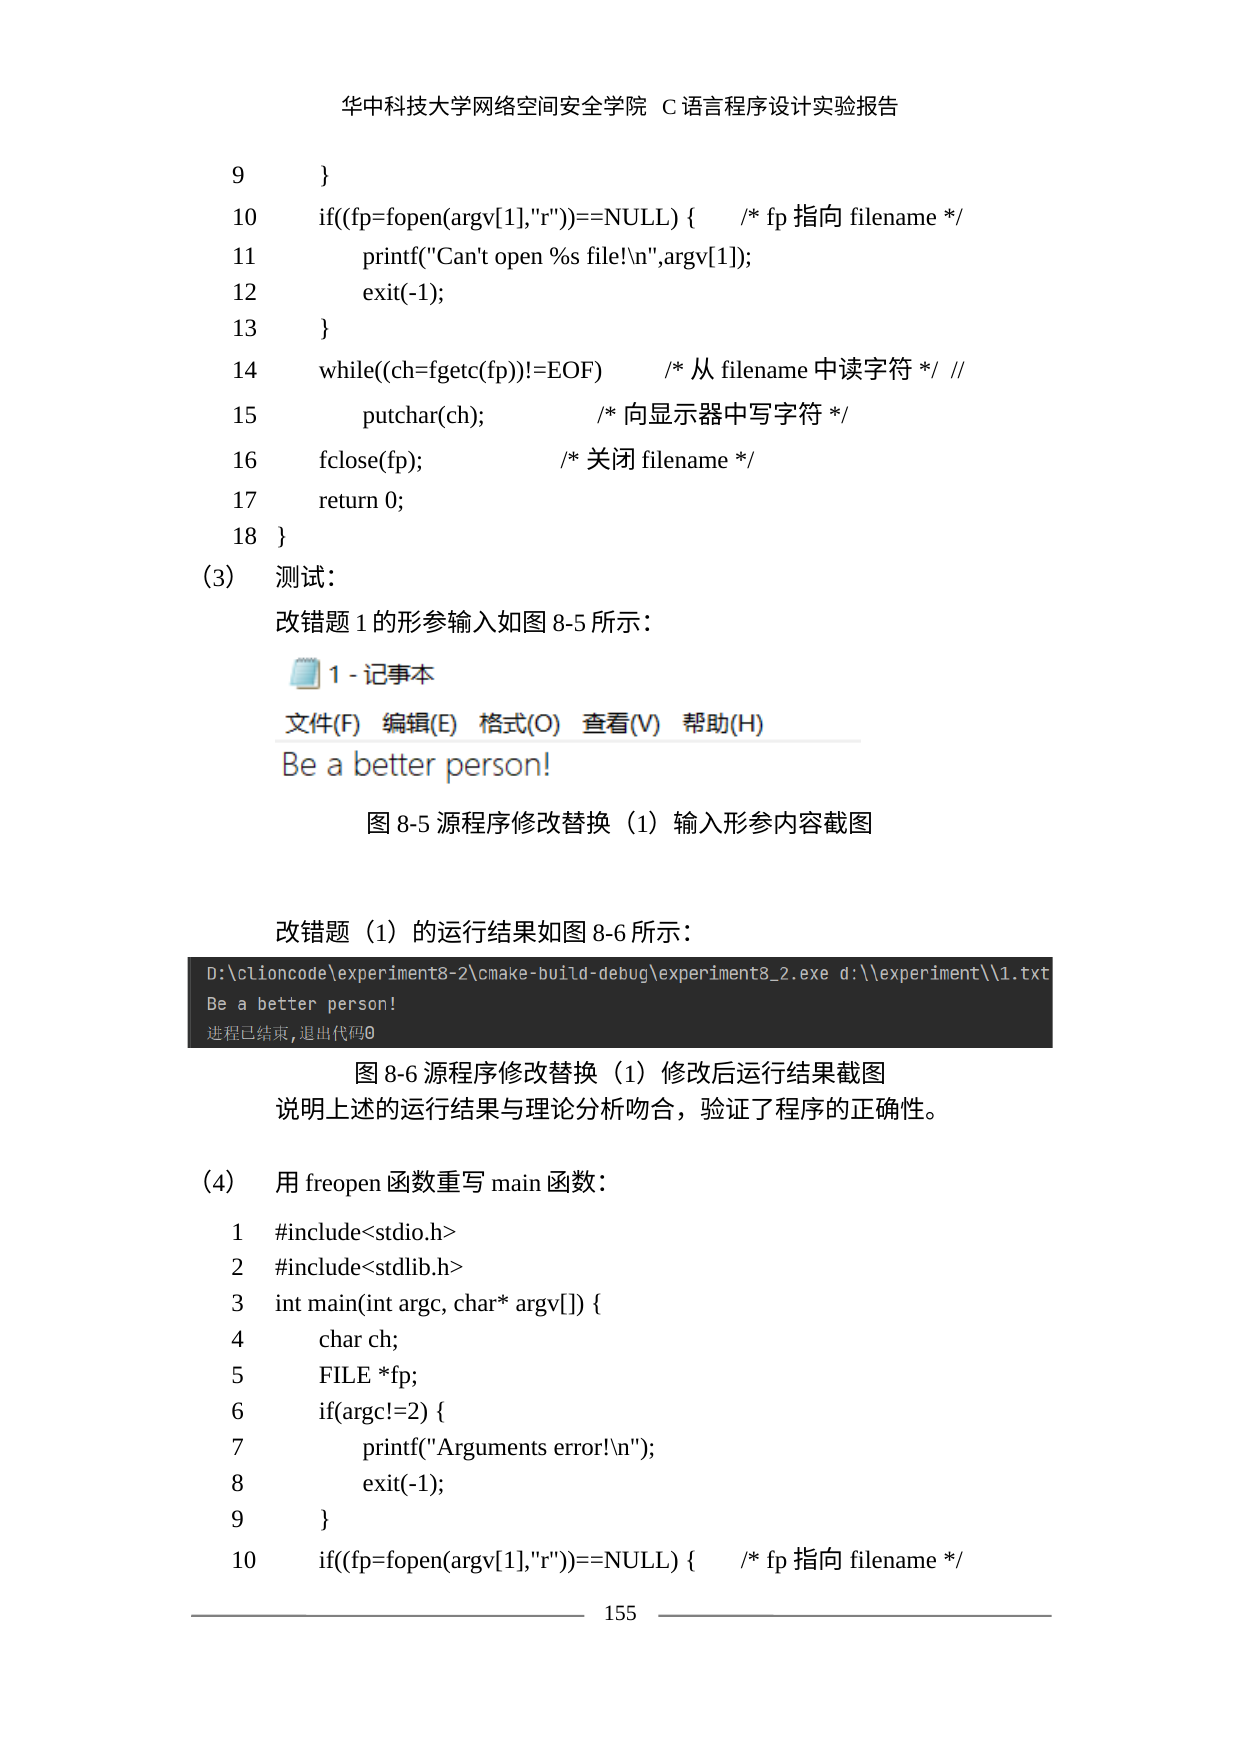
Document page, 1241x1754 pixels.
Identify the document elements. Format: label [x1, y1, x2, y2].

picture [275, 647, 861, 798]
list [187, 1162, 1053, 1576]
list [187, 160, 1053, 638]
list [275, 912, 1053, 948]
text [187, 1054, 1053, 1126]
picture [187, 957, 1053, 1048]
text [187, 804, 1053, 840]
